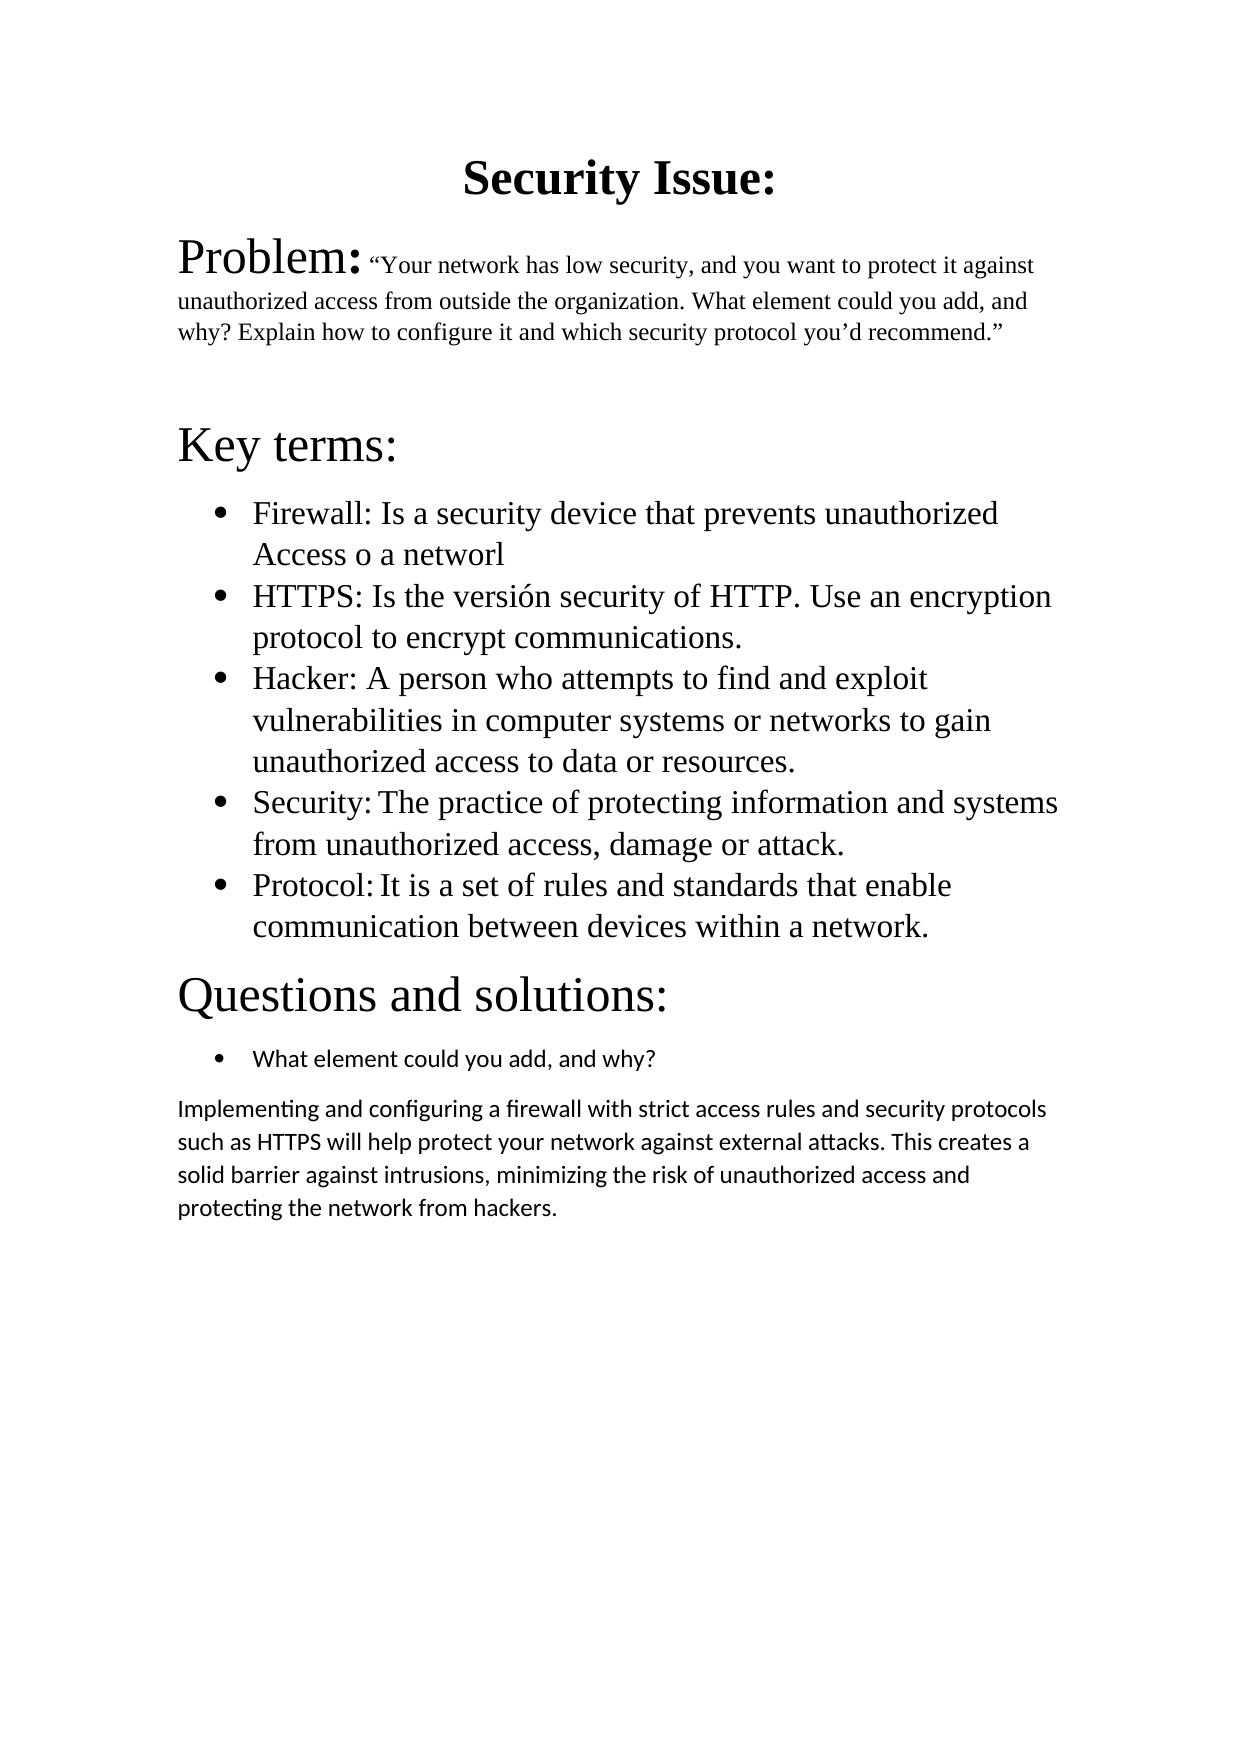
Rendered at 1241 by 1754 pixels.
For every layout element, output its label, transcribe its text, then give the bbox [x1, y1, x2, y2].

list Security: The practice of protecting information and systems from unauthorized access, damage or attack. [215, 783, 1063, 862]
text Questions and solutions: [177, 965, 1063, 1022]
list Firewall: Is a security device that prevents unauthorized Access o a networl [215, 493, 1063, 573]
list Hacker: A person who attempts to find and exploit vulnerabilities in computer systems or networks to gain unauthorized access to data or resources. [215, 659, 1063, 780]
text Security Issue: [177, 148, 1063, 205]
list Protocol: It is a set of rules and standards that enable communication between devices within a network. [215, 865, 1063, 945]
list What element could you add, and why? [215, 1043, 1063, 1074]
text Problem: “Your network has low security, and you want to protect it against unauthorized access from outside the organization. What element could you add, and why? Explain how to configure it and which security protocol you’d recommend.” [177, 226, 1063, 346]
text Key terms: [177, 414, 1063, 472]
text Implementing and configuring a firewall with strict access rules and security protocols such as HTTPS will help protect your network against external attacks. This creates a solid barrier against intrusions, minimizing the risk of unauthorized access and protecting the network from hackers. [177, 1093, 1063, 1222]
list HTTPS: Is the versión security of HTTP. Use an encryption protocol to encrypt communications. [215, 576, 1063, 656]
